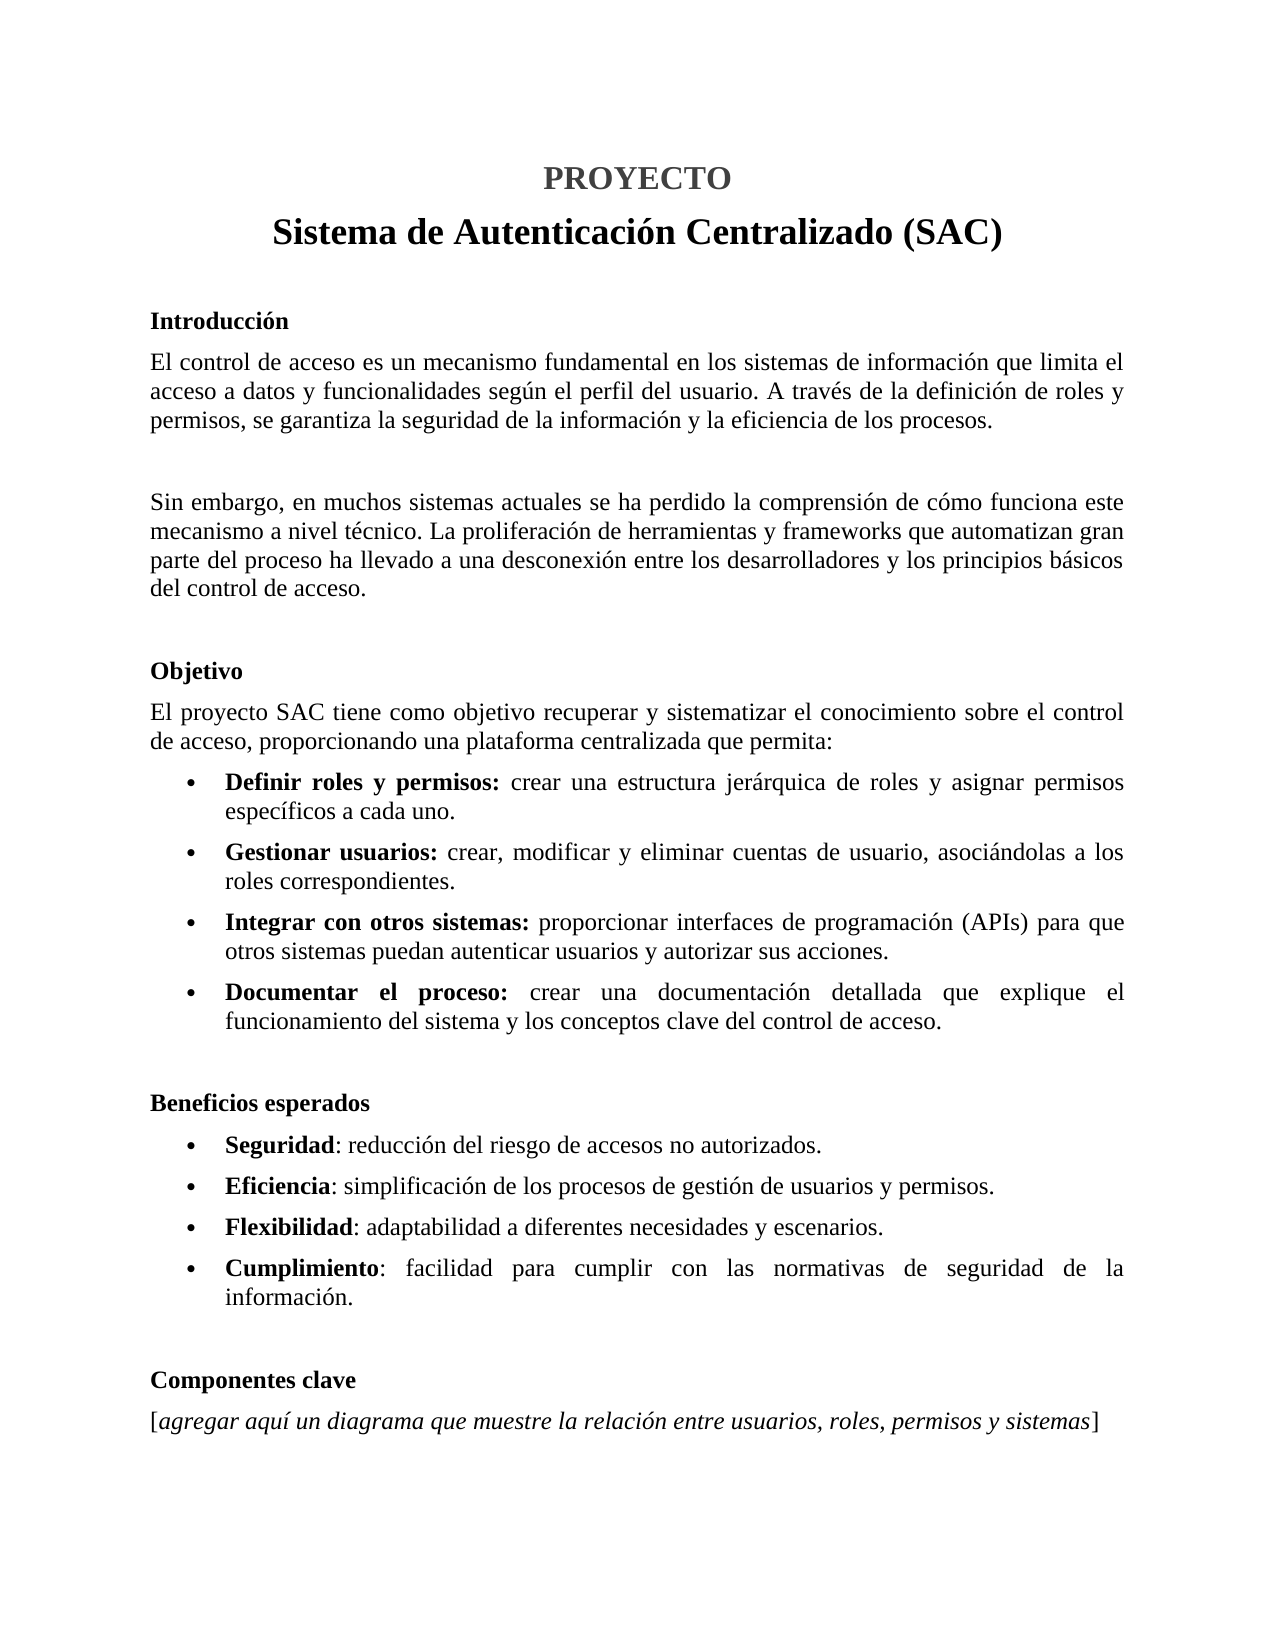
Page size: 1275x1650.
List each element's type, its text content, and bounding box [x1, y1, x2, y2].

list Gestionar usuarios: crear, modificar y eliminar cuentas de usuario, asociándolas a los roles correspondientes. [187, 837, 1125, 895]
list Documentar el proceso: crear una documentación detallada que explique el funcionamiento del sistema y los conceptos clave del control de acceso. [187, 977, 1125, 1035]
list Eficiencia: simplificación de los procesos de gestión de usuarios y permisos. [187, 1171, 1125, 1200]
text El proyecto SAC tiene como objetivo recuperar y sistematizar el conocimiento sobre el control de acceso, proporcionando una plataforma centralizada que permita: [150, 697, 1125, 755]
text [agregar aquí un diagrama que muestre la relación entre usuarios, roles, permisos y sistemas] [150, 1406, 1125, 1435]
list Flexibilidad: adaptabilidad a diferentes necesidades y escenarios. [187, 1212, 1125, 1241]
list Cumplimiento: facilidad para cumplir con las normativas de seguridad de la información. [187, 1253, 1125, 1311]
text Sistema de Autenticación Centralizado (SAC) [150, 209, 1125, 252]
text PROYECTO [150, 158, 1125, 197]
text Sin embargo, en muchos sistemas actuales se ha perdido la comprensión de cómo funciona este mecanismo a nivel técnico. La proliferación de herramientas y frameworks que automatizan gran parte del proceso ha llevado a una desconexión entre los desarrolladores y los principios básicos del control de acceso. [150, 487, 1125, 602]
text Componentes clave [150, 1365, 1125, 1393]
list Seguridad: reducción del riesgo de accesos no autorizados. [187, 1130, 1125, 1158]
text El control de acceso es un mecanismo fundamental en los sistemas de información que limita el acceso a datos y funcionalidades según el perfil del usuario. A través de la definición de roles y permisos, se garantiza la seguridad de la información y la eficiencia de los procesos. [150, 347, 1125, 433]
list Integrar con otros sistemas: proporcionar interfaces de programación (APIs) para que otros sistemas puedan autenticar usuarios y autorizar sus acciones. [187, 907, 1125, 965]
text Introducción [150, 306, 1125, 335]
text Beneficios esperados [150, 1088, 1125, 1117]
text Objetivo [150, 656, 1125, 685]
list Definir roles y permisos: crear una estructura jerárquica de roles y asignar permisos específicos a cada uno. [187, 767, 1125, 825]
